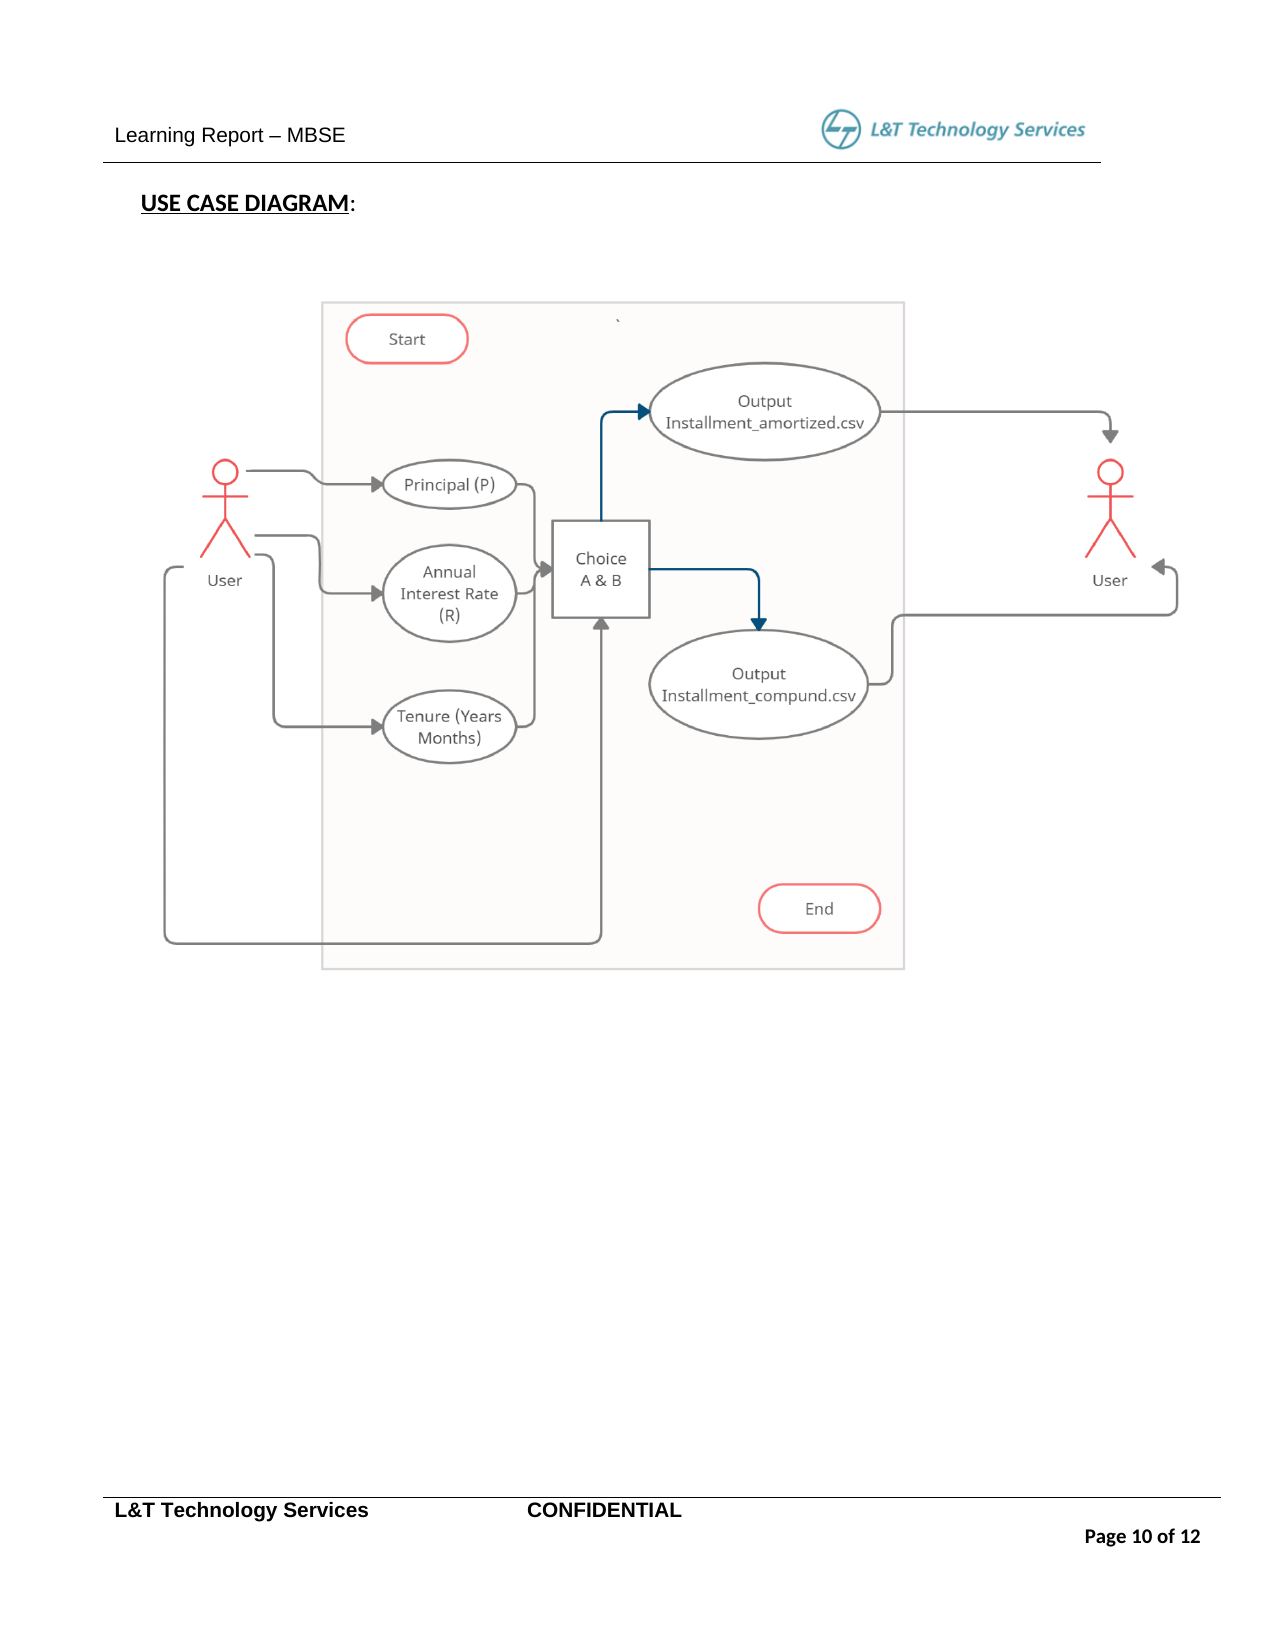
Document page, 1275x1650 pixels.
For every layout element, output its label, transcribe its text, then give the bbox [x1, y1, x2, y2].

text USE CASE DIAGRAM: [103, 187, 1162, 217]
picture [140, 278, 1200, 993]
